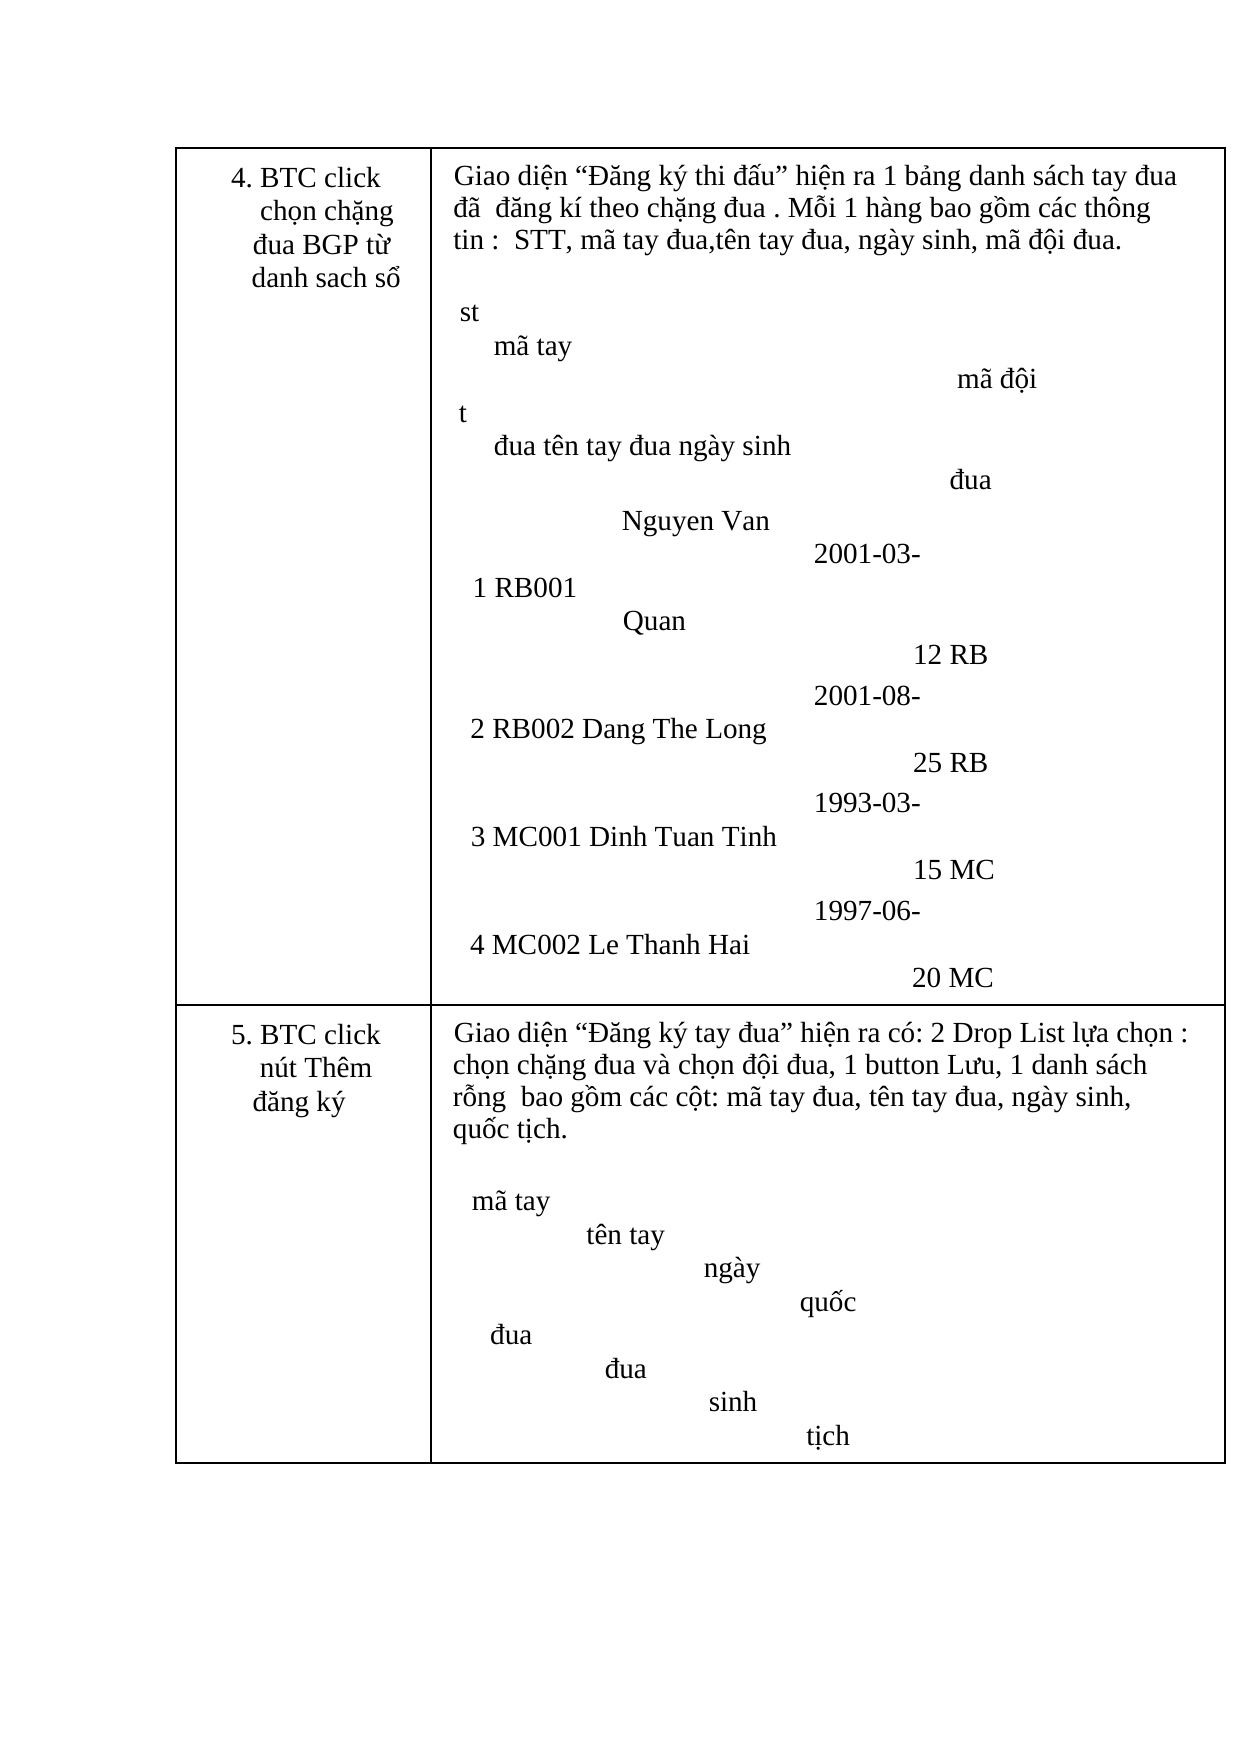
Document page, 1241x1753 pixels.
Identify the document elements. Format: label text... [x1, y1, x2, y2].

table_cell 5. BTC click nút Thêm đăng ký [177, 1006, 430, 1462]
table_cell 4. BTC click chọn chặng đua BGP từ danh sach sổ [177, 149, 430, 1004]
table_cell Giao diện “Đăng ký tay đua” hiện ra có: 2 Drop List lựa chọn : chọn chặng đua và chọn đội đua, 1 button Lưu, 1 danh sách rỗng bao gồm các cột: mã tay đua, tên tay đua, ngày sinh, quốc tịch. mã tay tên tay ngày quốc đua đua sinh tịch [432, 1006, 1224, 1462]
table_cell Giao diện “Đăng ký thi đấu” hiện ra 1 bảng danh sách tay đua đã đăng kí theo chặng đua . Mỗi 1 hàng bao gồm các thông tin : STT, mã tay đua,tên tay đua, ngày sinh, mã đội đua. st mã tay mã đội t đua tên tay đua ngày sinh đua Nguyen Van 2001-03- 1 RB001 Quan 12 RB 2001-08- 2 RB002 Dang The Long 25 RB 1993-03- 3 MC001 Dinh Tuan Tinh 15 MC 1997-06- 4 MC002 Le Thanh Hai 20 MC [432, 149, 1224, 1004]
